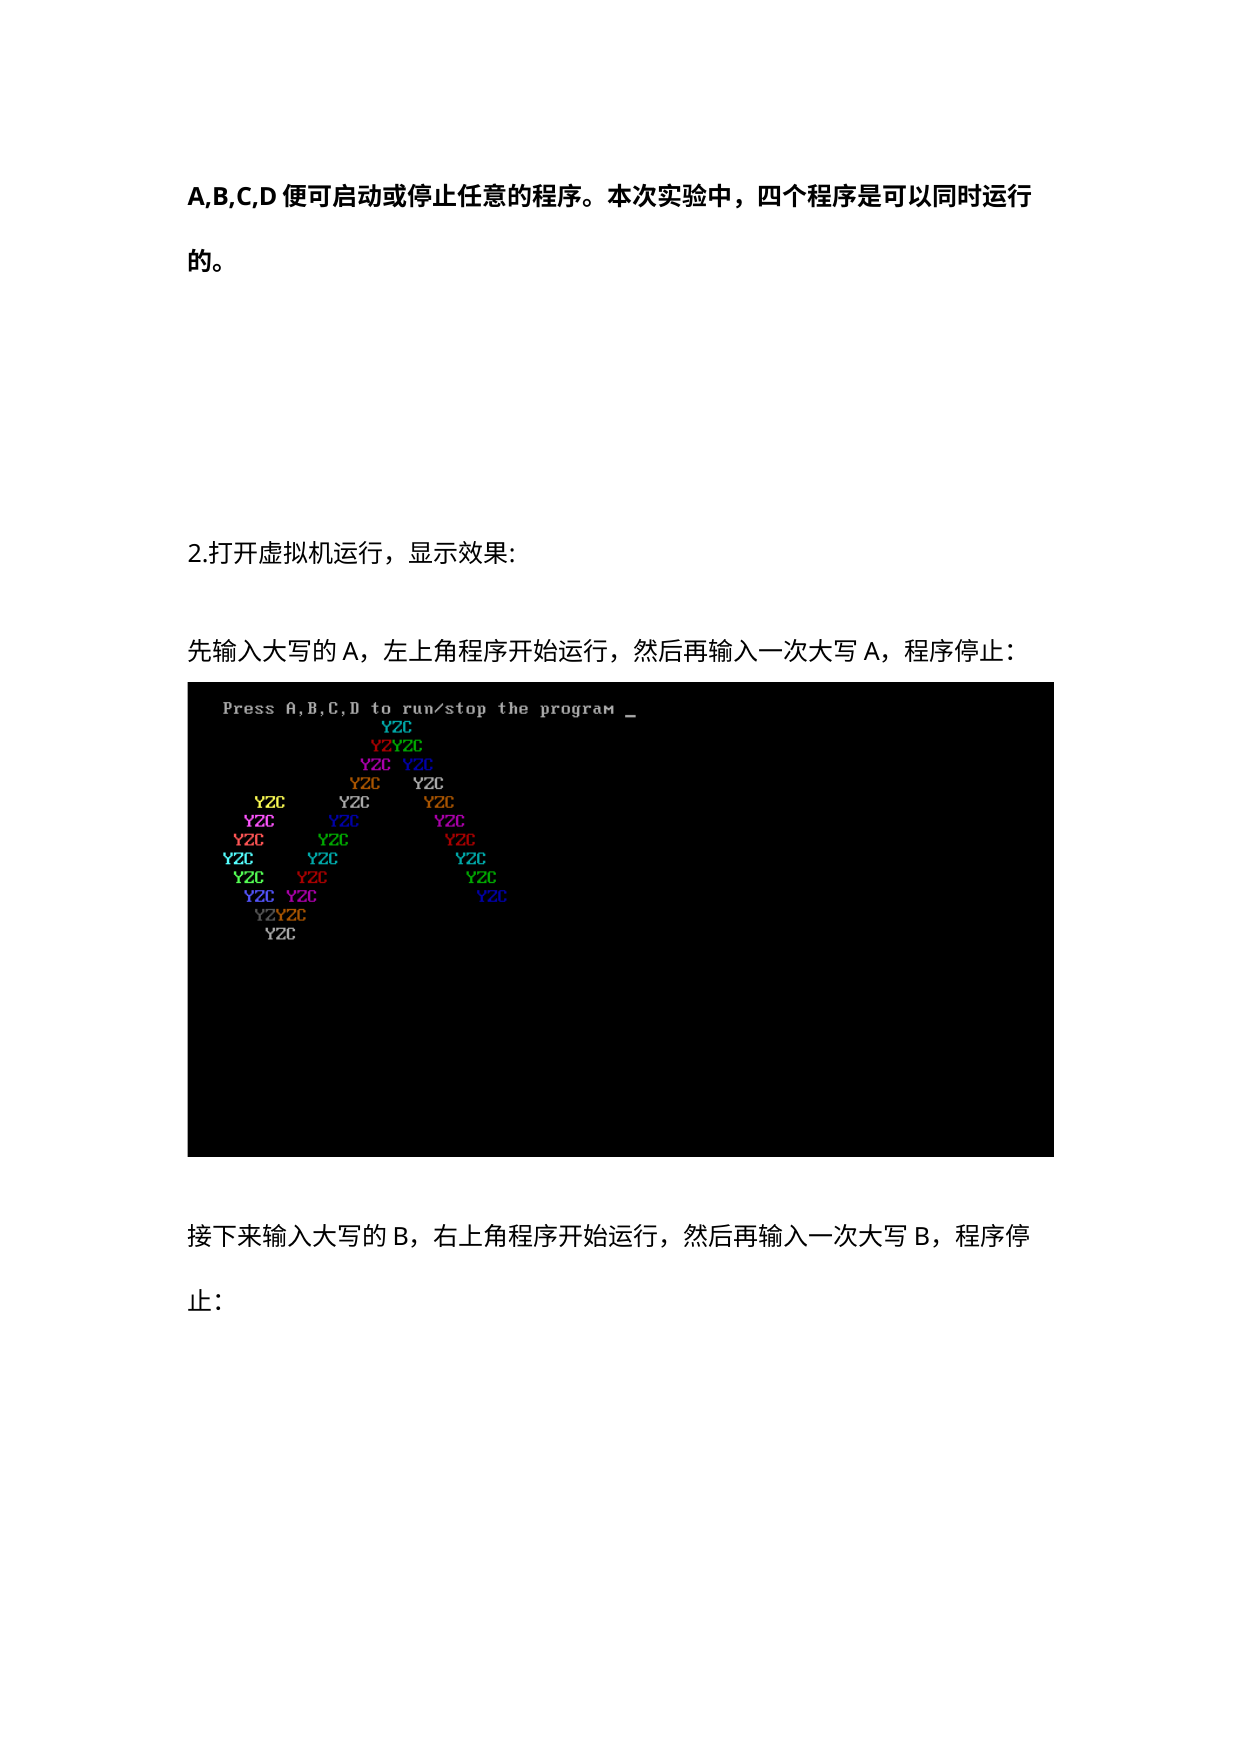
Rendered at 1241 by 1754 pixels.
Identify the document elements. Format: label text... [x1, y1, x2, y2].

picture [187, 682, 1054, 1157]
text 接下来输入大写的B，右上角程序开始运行，然后再输入一次大写B，程序停止： [187, 1202, 1053, 1332]
text 2.打开虚拟机运行，显示效果: [187, 519, 1053, 584]
text 先输入大写的A，左上角程序开始运行，然后再输入一次大写A，程序停止： [187, 617, 1053, 682]
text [187, 162, 1053, 292]
